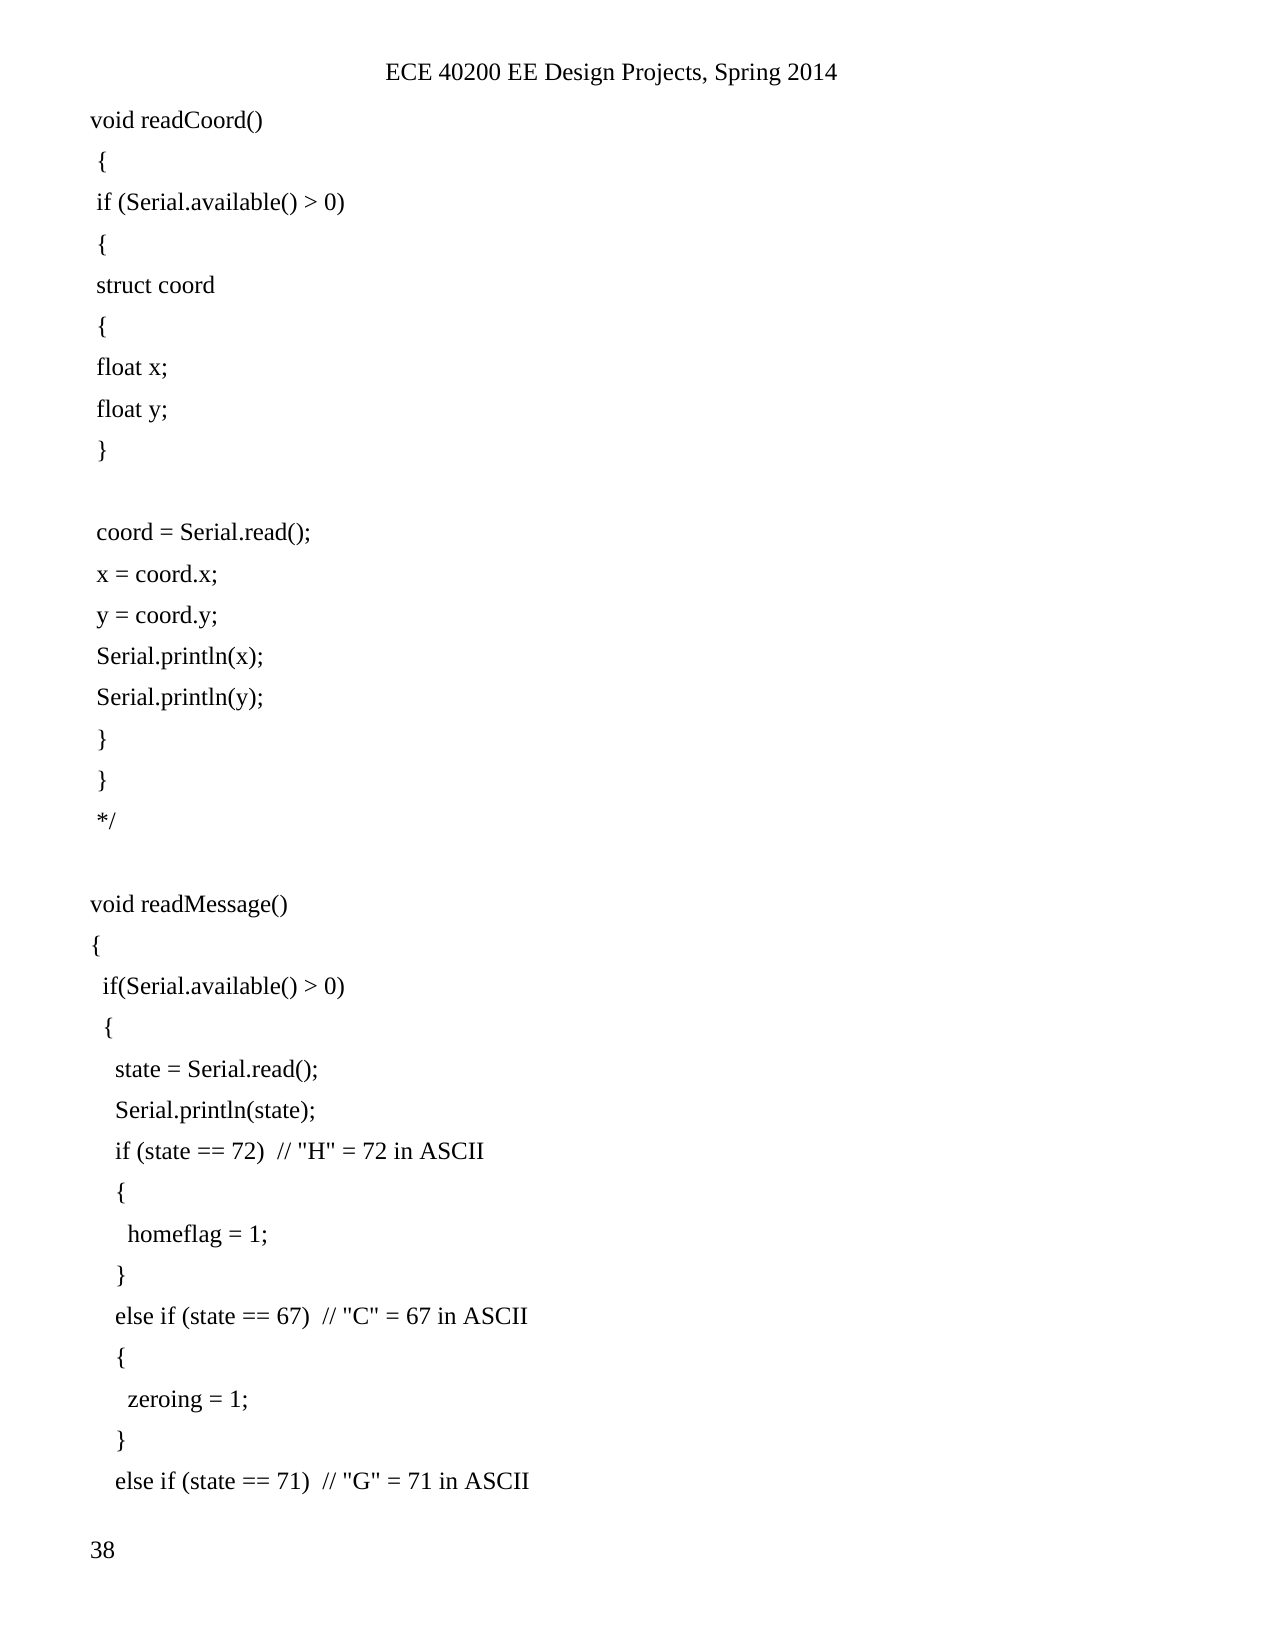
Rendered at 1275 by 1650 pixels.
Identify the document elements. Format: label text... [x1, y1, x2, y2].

text { [90, 1177, 1170, 1206]
text Serial.println(y); [90, 682, 1170, 711]
text */ [90, 806, 1170, 835]
text } [90, 724, 1170, 752]
text } [90, 1260, 1170, 1289]
text { [90, 1342, 1170, 1371]
text state = Serial.read(); [90, 1054, 1170, 1082]
text { [90, 1012, 1170, 1041]
text { [90, 311, 1170, 340]
text homeflag = 1; [90, 1219, 1170, 1247]
text { [90, 930, 1170, 959]
text Serial.println(state); [90, 1095, 1170, 1124]
text { [90, 146, 1170, 175]
text else if (state == 67) // "C" = 67 in ASCII [90, 1301, 1170, 1330]
text float y; [90, 394, 1170, 422]
text void readMessage() [90, 889, 1170, 917]
text if (state == 72) // "H" = 72 in ASCII [90, 1136, 1170, 1165]
text } [90, 765, 1170, 794]
text x = coord.x; [90, 559, 1170, 587]
text zeroing = 1; [90, 1384, 1170, 1412]
text coord = Serial.read(); [90, 517, 1170, 546]
text if(Serial.available() > 0) [90, 971, 1170, 1000]
text float x; [90, 352, 1170, 381]
text y = coord.y; [90, 600, 1170, 629]
text { [90, 229, 1170, 257]
text } [90, 435, 1170, 464]
text else if (state == 71) // "G" = 71 in ASCII [90, 1466, 1170, 1495]
text Serial.println(x); [90, 641, 1170, 670]
text void readCoord() [90, 105, 1170, 134]
text } [90, 1425, 1170, 1454]
text struct coord [90, 270, 1170, 299]
text if (Serial.available() > 0) [90, 187, 1170, 216]
